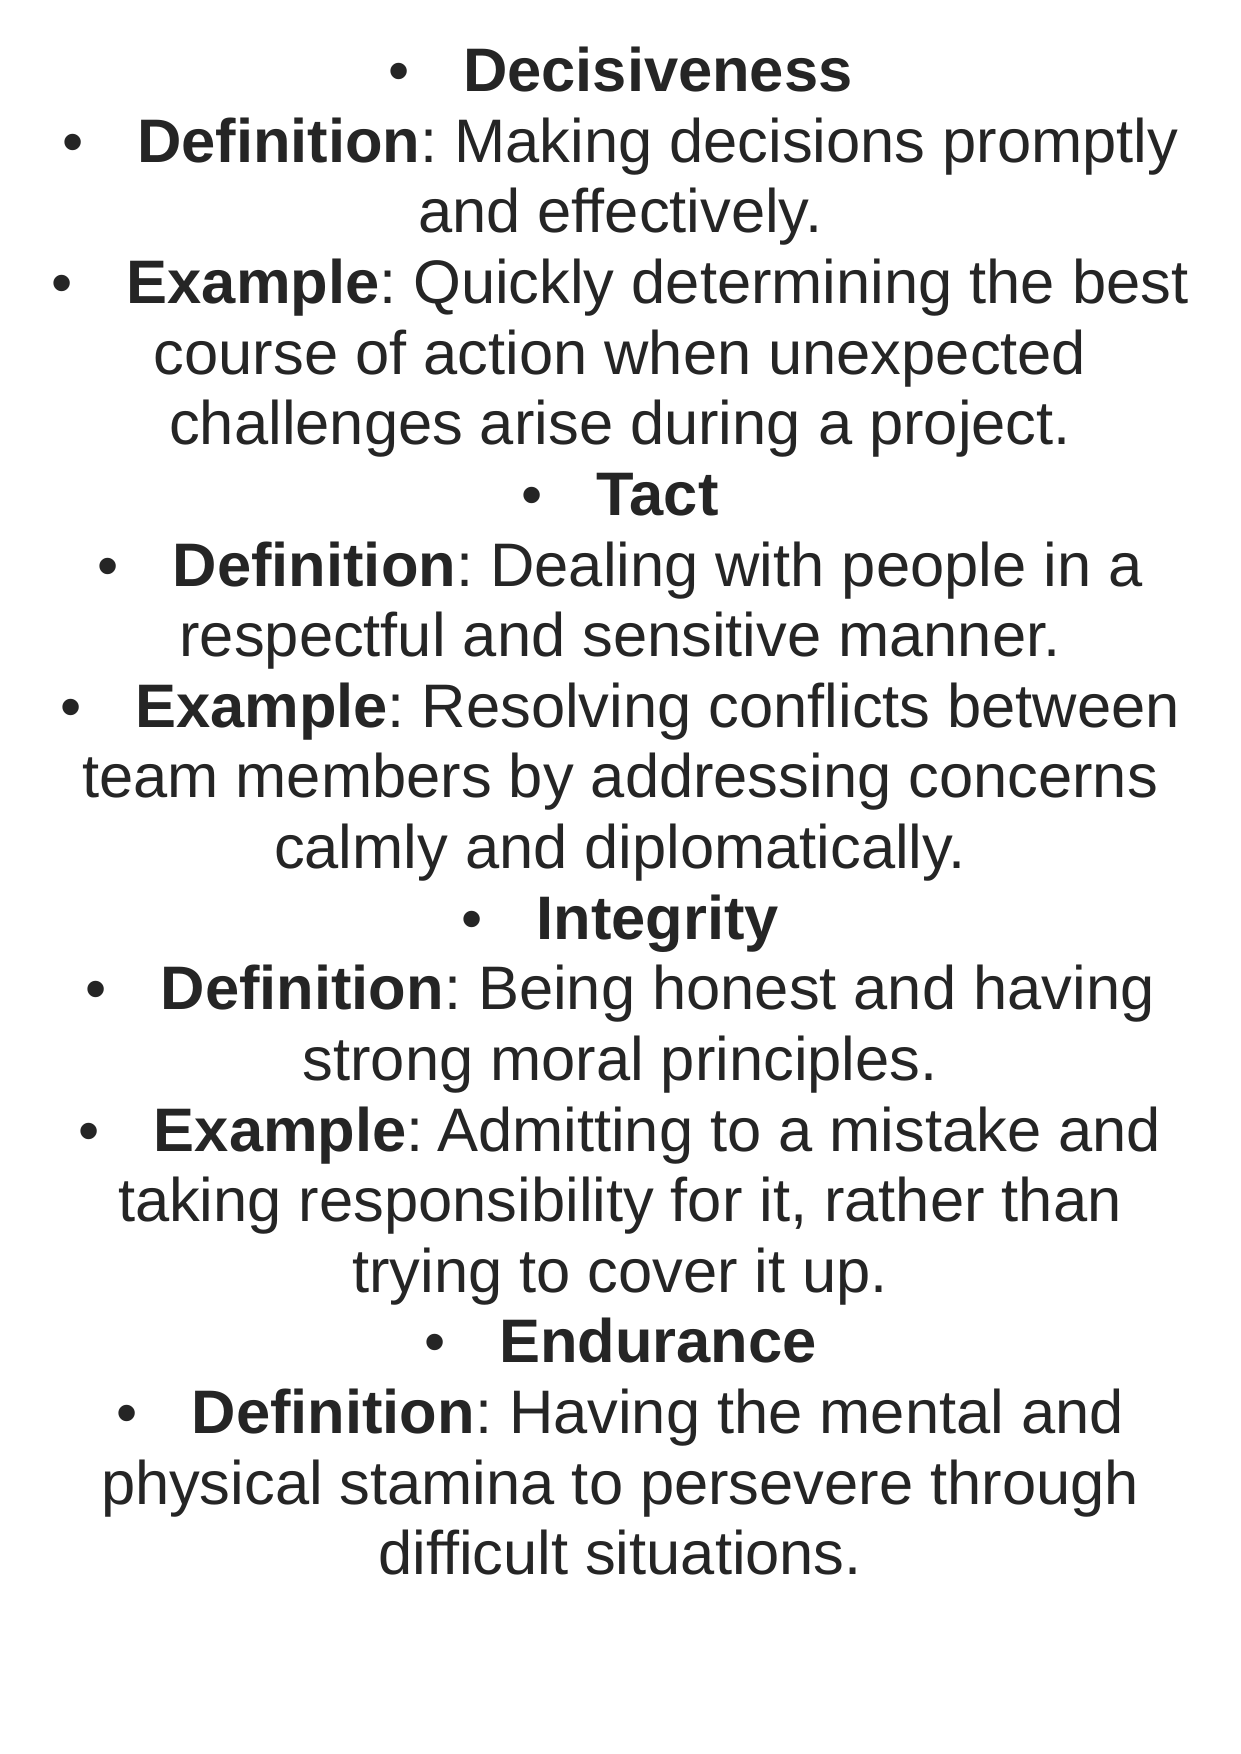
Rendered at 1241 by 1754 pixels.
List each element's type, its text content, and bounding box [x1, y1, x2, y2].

list Tact [39, 458, 1201, 528]
list Example: Quickly determining the best course of action when unexpected challenges arise during a project. [39, 246, 1201, 458]
list Definition: Making decisions promptly and effectively. [39, 105, 1201, 246]
list Integrity [39, 882, 1201, 952]
list Definition: Being honest and having strong moral principles. [39, 952, 1201, 1093]
list Example: Resolving conflicts between team members by addressing concerns calmly and diplomatically. [39, 670, 1201, 882]
list Definition: Dealing with people in a respectful and sensitive manner. [39, 528, 1201, 670]
list Example: Admitting to a mistake and taking responsibility for it, rather than trying to cover it up. [39, 1093, 1201, 1305]
list Decisiveness [39, 34, 1201, 105]
list Definition: Having the mental and physical stamina to persevere through difficult situations. [39, 1376, 1201, 1588]
list Endurance [39, 1305, 1201, 1376]
